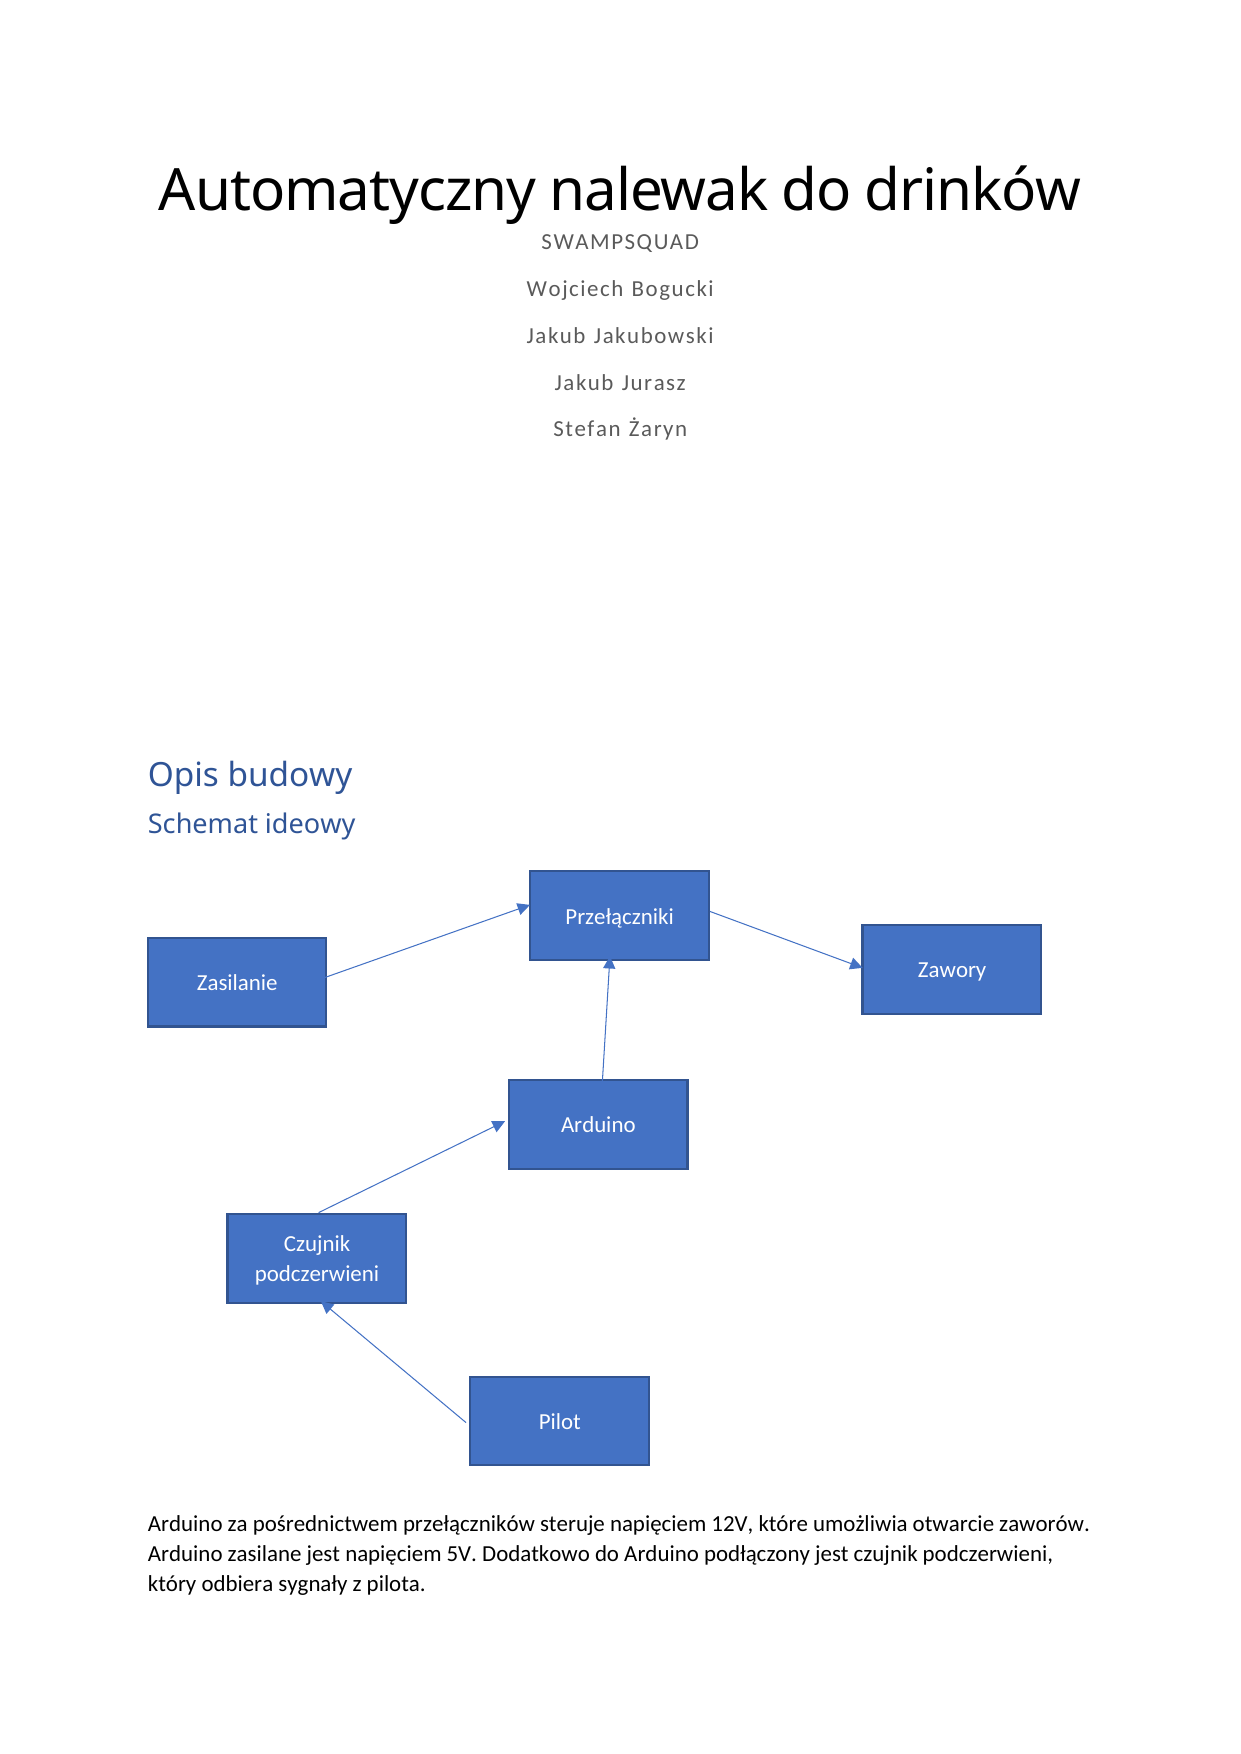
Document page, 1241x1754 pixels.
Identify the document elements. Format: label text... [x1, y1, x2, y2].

subtitle Jakub Jakubowski [148, 321, 1093, 349]
subtitle Stefan Żaryn [148, 414, 1093, 443]
subtitle Wojciech Bogucki [148, 274, 1093, 302]
text Arduino za pośrednictwem przełączników steruje napięciem 12V, które umożliwia otwarcie zaworów. Arduino zasilane jest napięciem 5V. Dodatkowo do Arduino podłączony jest czujnik podczerwieni, który odbiera sygnały z pilota. [148, 1509, 1093, 1597]
title Automatyczny nalewak do drinków [148, 148, 1093, 227]
subtitle Opis budowy [148, 751, 1093, 796]
subtitle Schemat ideowy [148, 804, 1093, 841]
subtitle Jakub Jurasz [148, 368, 1093, 396]
subtitle SWAMPSQUAD [148, 227, 1093, 255]
